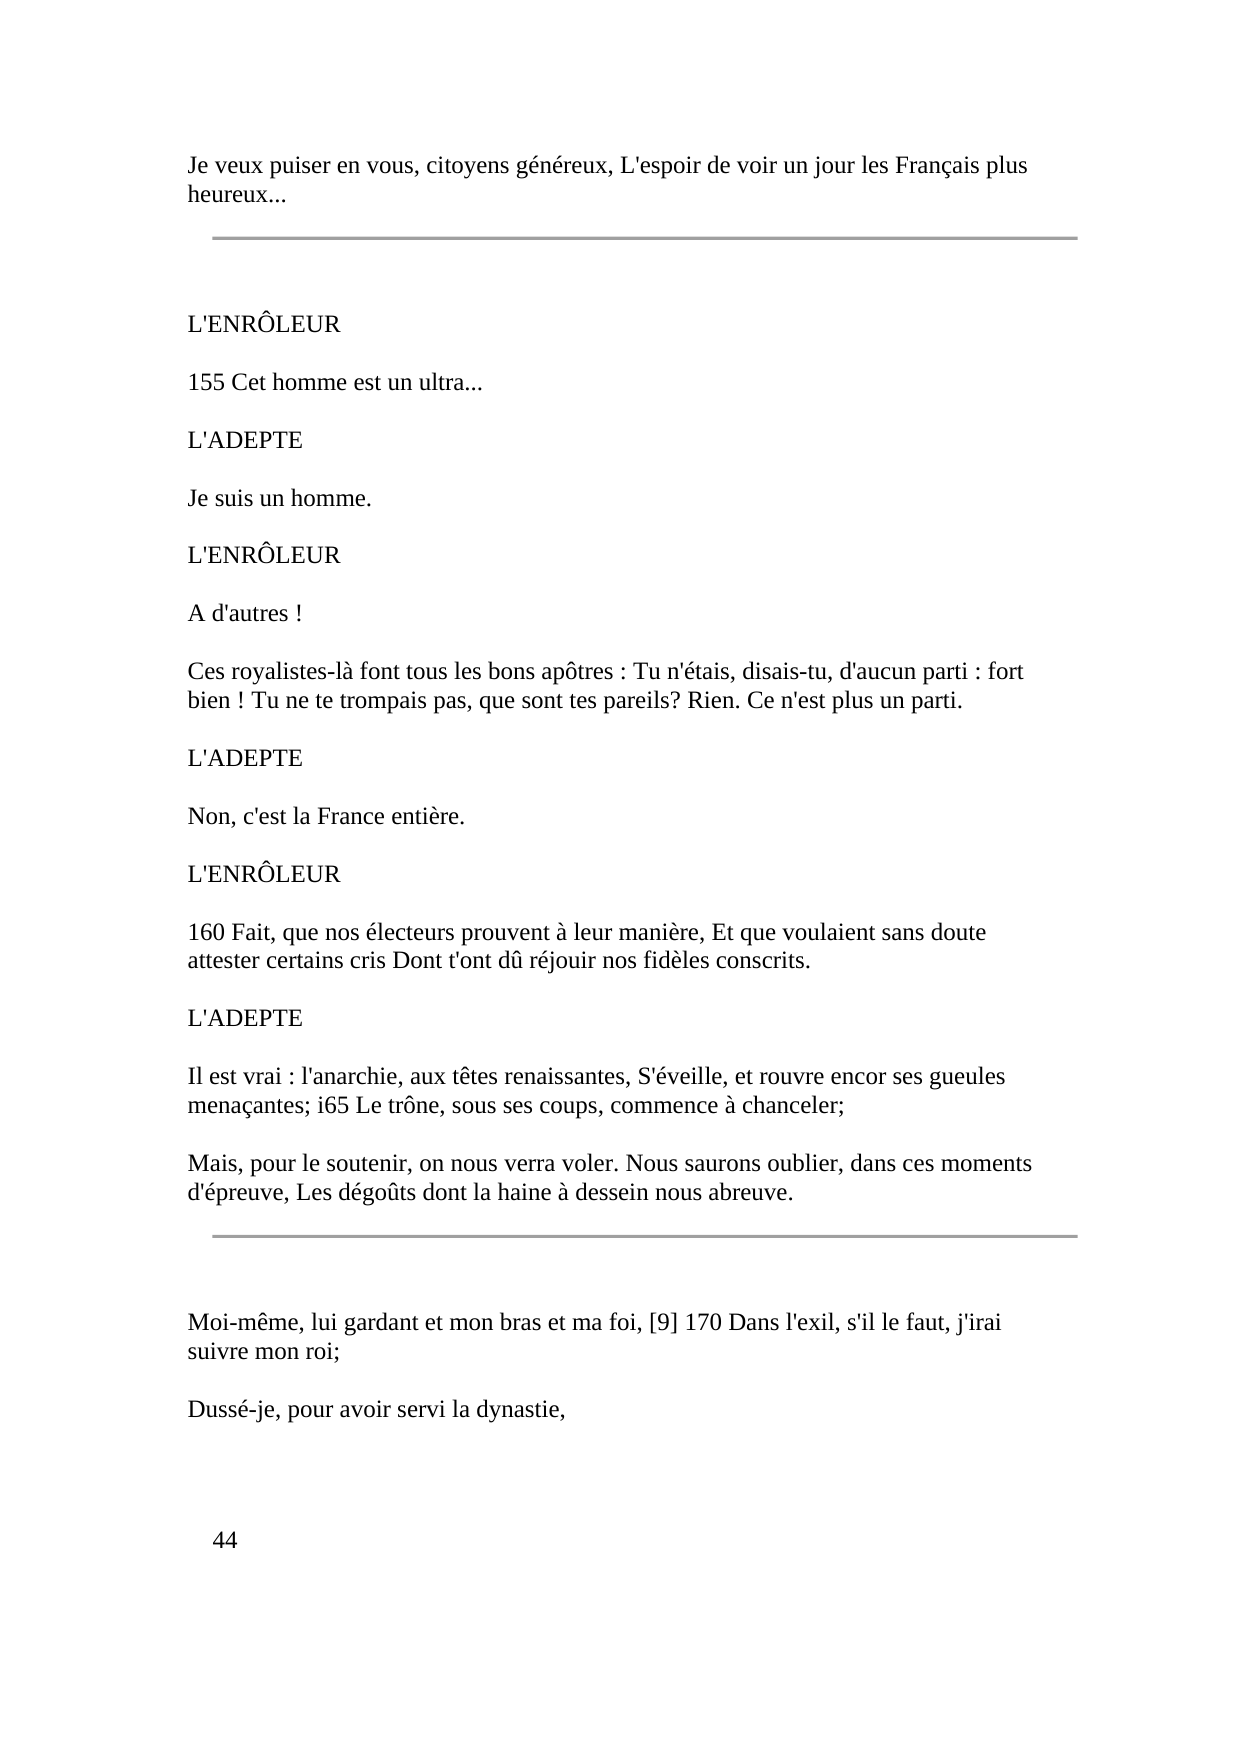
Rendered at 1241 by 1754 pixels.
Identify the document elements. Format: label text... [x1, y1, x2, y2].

text L'ENRÔLEUR [187, 859, 1053, 888]
text A d'autres ! [187, 598, 1053, 627]
text Dussé-je, pour avoir servi la dynastie, [187, 1394, 1053, 1422]
text 155 Cet homme est un ultra... [187, 367, 1053, 396]
text Non, c'est la France entière. [187, 801, 1053, 830]
text L'ADEPTE [187, 425, 1053, 453]
text L'ADEPTE [187, 743, 1053, 772]
text 160 Fait, que nos électeurs prouvent à leur manière, Et que voulaient sans doute attester certains cris Dont t'ont dû réjouir nos fidèles conscrits. [187, 917, 1053, 974]
text Je suis un homme. [187, 483, 1053, 511]
text Ces royalistes-là font tous les bons apôtres : Tu n'étais, disais-tu, d'aucun parti : fort bien ! Tu ne te trompais pas, que sont tes pareils? Rien. Ce n'est plus un parti. [187, 656, 1053, 714]
text Moi-même, lui gardant et mon bras et ma foi, [9] 170 Dans l'exil, s'il le faut, j'irai suivre mon roi; [187, 1307, 1053, 1364]
text L'ENRÔLEUR [187, 541, 1053, 569]
text L'ENRÔLEUR [187, 309, 1053, 338]
text Mais, pour le soutenir, on nous verra voler. Nous saurons oublier, dans ces moments d'épreuve, Les dégoûts dont la haine à dessein nous abreuve. [187, 1148, 1053, 1206]
text L'ADEPTE [187, 1003, 1053, 1032]
text Il est vrai : l'anarchie, aux têtes renaissantes, S'éveille, et rouvre encor ses gueules menaçantes; i65 Le trône, sous ses coups, commence à chanceler; [187, 1061, 1053, 1119]
text Je veux puiser en vous, citoyens généreux, L'espoir de voir un jour les Français plus heureux... [187, 150, 1053, 207]
